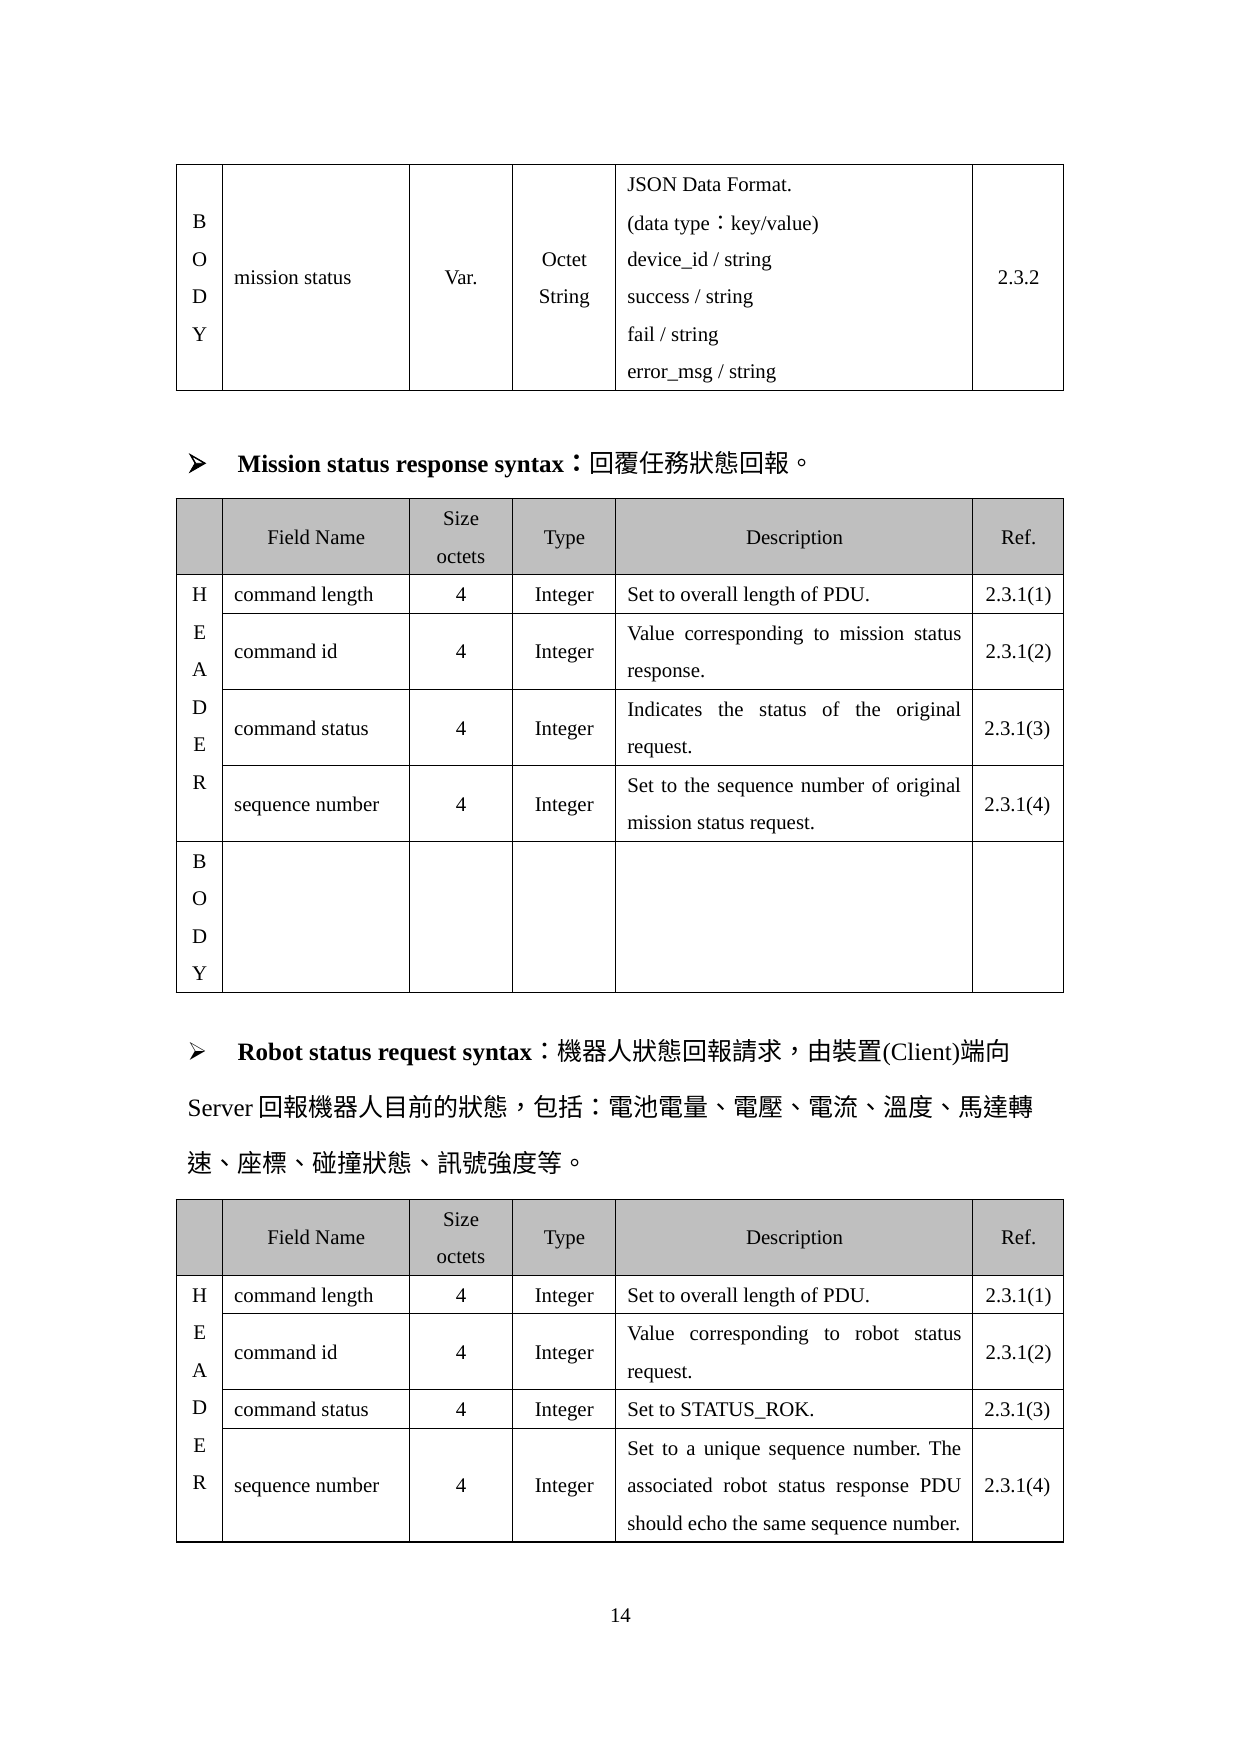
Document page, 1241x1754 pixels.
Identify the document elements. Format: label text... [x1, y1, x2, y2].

table_cell Value corresponding to mission status response. [616, 614, 972, 689]
table_cell 2.3.1(1) [973, 575, 1063, 613]
table_header Type [513, 499, 615, 574]
table_cell [223, 842, 409, 992]
table_header Description [616, 499, 972, 574]
table_cell [973, 842, 1063, 992]
table_cell [616, 842, 972, 992]
list Mission status response syntax：回覆任務狀態回報。 [187, 443, 1053, 480]
table_cell 4 [410, 766, 512, 841]
table_cell 4 [410, 1429, 512, 1541]
table_header Field Name [223, 499, 409, 574]
table_cell 2.3.1(1) [973, 1276, 1063, 1313]
table_cell 2.3.2 [973, 165, 1063, 390]
table_header Size octets [410, 1200, 512, 1275]
table_cell 4 [410, 575, 512, 613]
table_header Size octets [410, 499, 512, 574]
table_cell 2.3.1(2) [973, 614, 1063, 689]
table_cell [513, 842, 615, 992]
table_cell Integer [513, 614, 615, 689]
table_cell B O D Y [177, 165, 222, 390]
table_header Ref. [973, 1200, 1063, 1275]
table_cell Value corresponding to robot status request. [616, 1314, 972, 1389]
table_cell Integer [513, 1314, 615, 1389]
table_cell command id [223, 614, 409, 689]
table_cell Integer [513, 690, 615, 765]
table_header Description [616, 1200, 972, 1275]
table_cell Integer [513, 1390, 615, 1428]
table_cell 4 [410, 1390, 512, 1428]
table_header [177, 499, 222, 574]
table_cell sequence number [223, 1429, 409, 1541]
table_cell B O D Y [177, 842, 222, 992]
table_cell Octet String [513, 165, 615, 390]
table_cell [410, 842, 512, 992]
table_cell sequence number [223, 766, 409, 841]
table_cell 2.3.1(2) [973, 1314, 1063, 1389]
table_cell 2.3.1(3) [973, 690, 1063, 765]
table_cell Var. [410, 165, 512, 390]
table_cell H E A D E R [177, 575, 222, 841]
table_cell 2.3.1(4) [973, 1429, 1063, 1541]
table_cell command length [223, 1276, 409, 1313]
table_cell command length [223, 575, 409, 613]
table_cell 4 [410, 690, 512, 765]
table_cell 4 [410, 614, 512, 689]
table_cell Integer [513, 766, 615, 841]
table_cell 2.3.1(3) [973, 1390, 1063, 1428]
table_cell Set to the sequence number of original mission status request. [616, 766, 972, 841]
table_header [177, 1200, 222, 1275]
table_cell Set to overall length of PDU. [616, 575, 972, 613]
table_header Ref. [973, 499, 1063, 574]
table_cell Indicates the status of the original request. [616, 690, 972, 765]
table_cell Integer [513, 575, 615, 613]
table_header Field Name [223, 1200, 409, 1275]
list Robot status request syntax：機器人狀態回報請求，由裝置(Client)端向Server回報機器人目前的狀態，包括：電池電量、電壓、電流、溫度、馬達轉速、座標、碰撞狀態、訊號強度等。 [187, 1031, 1053, 1181]
table_cell 2.3.1(4) [973, 766, 1063, 841]
table_cell 4 [410, 1314, 512, 1389]
table_cell JSON Data Format. (data type：key/value) device_id / string success / string fail / string error_msg / string [616, 165, 972, 390]
table_cell Set to a unique sequence number. The associated robot status response PDU should echo the same sequence number. [616, 1429, 972, 1541]
table_cell H E A D E R [177, 1276, 222, 1541]
table_cell Integer [513, 1429, 615, 1541]
table_header Type [513, 1200, 615, 1275]
table_cell 4 [410, 1276, 512, 1313]
table_cell Set to STATUS_ROK. [616, 1390, 972, 1428]
table_cell command status [223, 690, 409, 765]
table_cell Set to overall length of PDU. [616, 1276, 972, 1313]
table_cell Integer [513, 1276, 615, 1313]
table_cell mission status [223, 165, 409, 390]
table_cell command id [223, 1314, 409, 1389]
table_cell command status [223, 1390, 409, 1428]
